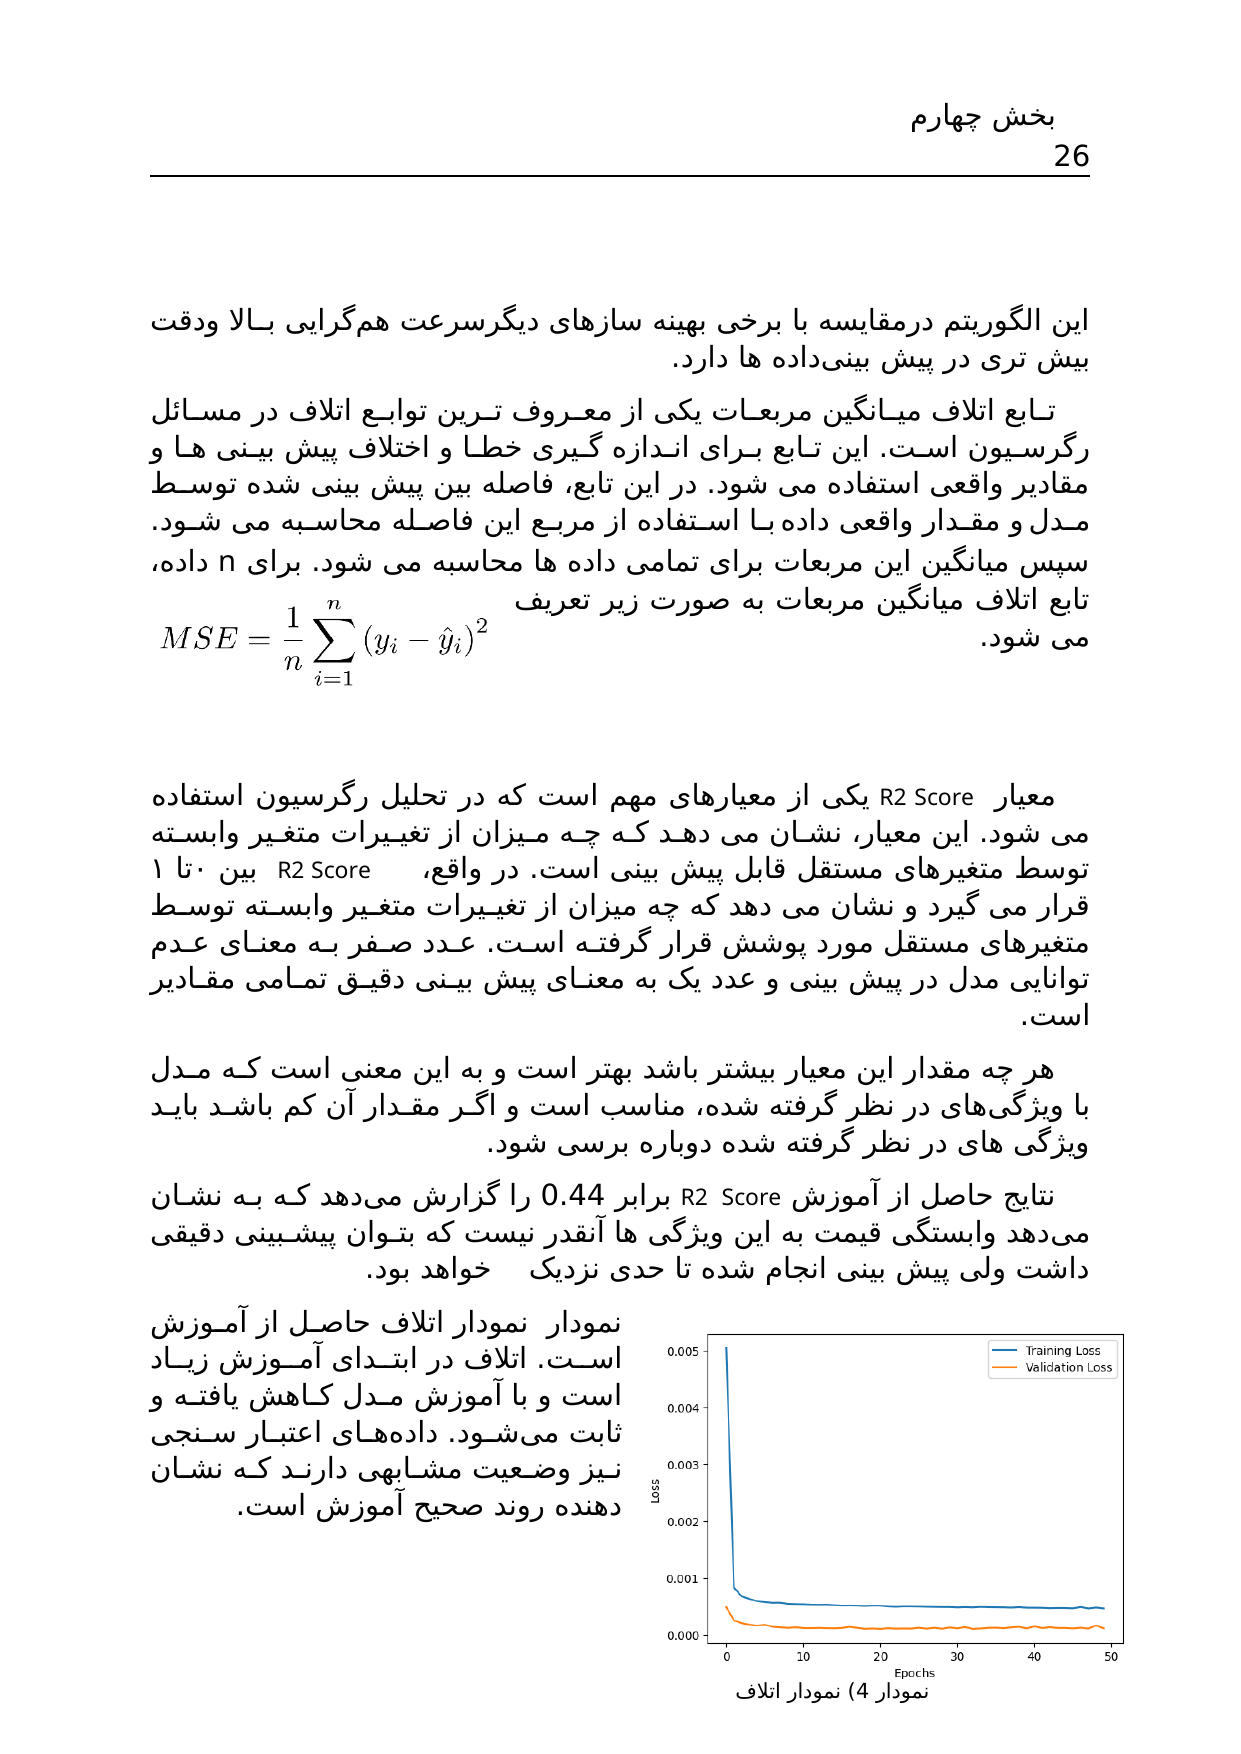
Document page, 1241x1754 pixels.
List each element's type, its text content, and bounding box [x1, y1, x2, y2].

text معیار R2 Score یکی از معیارهای مهم است که در تحلیل رگرسیون استفاده می شود. این معیار، نشان می دهد که چه میزان از تغییرات متغیر وابسته توسط متغیرهای مستقل قابل پیش بینی است. در واقع، R2 Score بین ۰تا ۱ قرار می گیرد و نشان می دهد که چه میزان از تغییرات متغیر وابسته توسط متغیرهای مستقل مورد پوشش قرار گرفته است. عدد صفر به معنای عدم توانایی مدل در پیش بینی و عدد یک به معنای پیش بینی دقیق تمامی مقادیر است. [150, 778, 1090, 1032]
text نمودار نمودار اتلاف حاصل از آموزش است. اتلاف در ابتدای آموزش زیاد است و با آموزش مدل کاهش یافته و ثابت می‌شود. داده‌های اعتبار سنجی نیز وضعیت مشابهی دارند که نشان دهنده روند صحیح آموزش است. [150, 1305, 1090, 1522]
text هر چه مقدار این معیار بیشتر باشد بهتر است و به این معنی است که مدل با ویژگی‌های در نظر گرفته شده، مناسب است و اگر مقدار آن کم باشد باید ویژگی های در نظر گرفته شده دوباره برسی شود. [150, 1052, 1090, 1159]
text نتایج حاصل از آموزش R2 Score برابر 0.44 را گزارش می‌دهد که به نشان می‌دهد وابستگی قیمت به این ویژگی ها آنقدر نیست که بتوان پیشبینی دقیقی داشت ولی پیش بینی انجام شده تا حدی نزدیک خواهد بود. [150, 1178, 1090, 1286]
text تابع اتلاف میانگین مربعات یکی از معروف ترین توابع اتلاف در مسائل رگرسیون است. این تابع برای اندازه گیری خطا و اختلاف پیش بینی ها و مقادیر واقعی استفاده می شود. در این تابع، فاصله بین پیش بینی شده توسط مدل و مقدار واقعی داده با استفاده از مربع این فاصله محاسبه می شود. سپس میانگین این مربعات برای تمامی داده ها محاسبه می شود. برای n داده، تابع اتلاف میانگین مربعات به صورت زیر تعریف می شود. [150, 393, 1090, 653]
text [150, 303, 1090, 374]
picture [641, 1326, 1130, 1687]
picture [150, 585, 495, 697]
